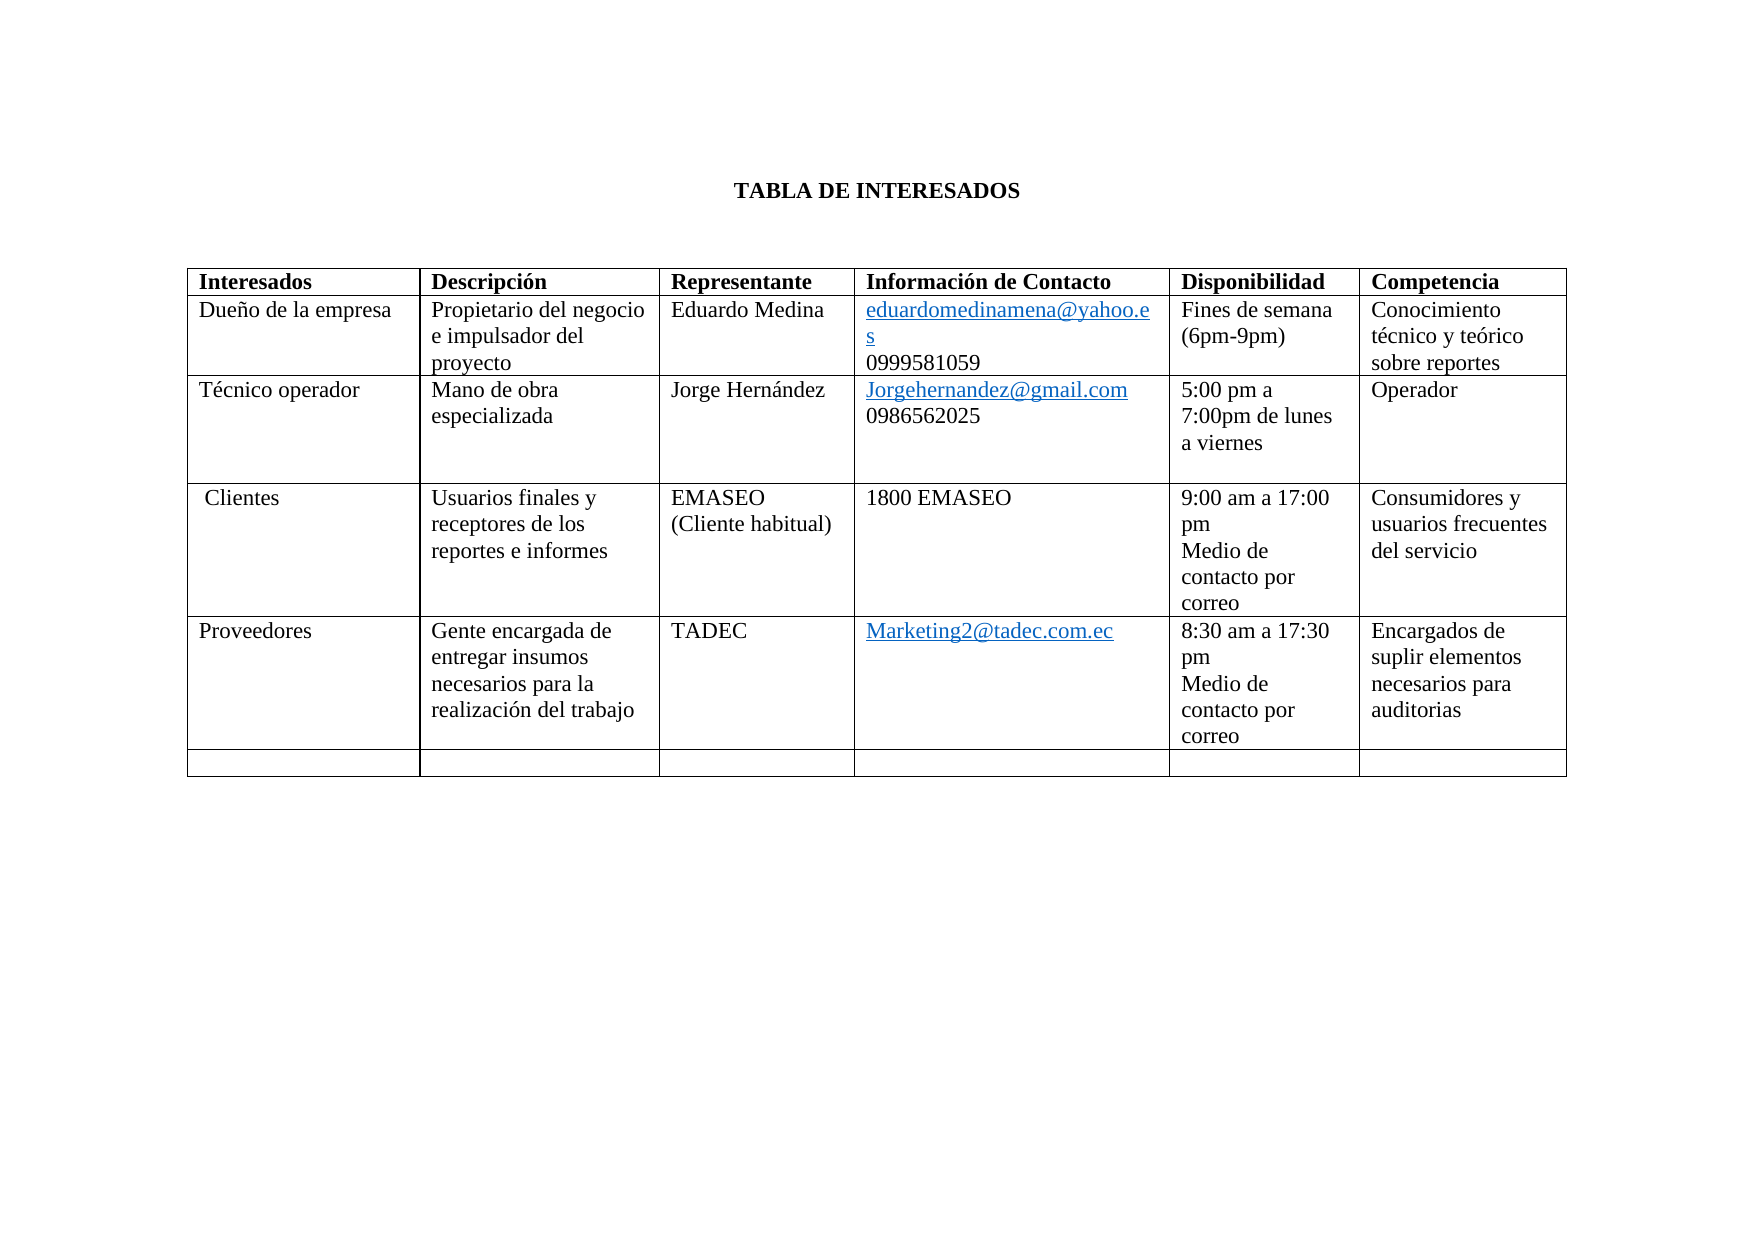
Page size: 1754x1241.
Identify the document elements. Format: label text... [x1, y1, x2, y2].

table_cell Fines de semana (6pm-9pm) [1170, 296, 1359, 375]
table_cell [1360, 750, 1566, 776]
table_cell Marketing2@tadec.com.ec [855, 617, 1169, 749]
table_cell Mano de obra especializada [421, 376, 659, 483]
table_cell [1170, 750, 1359, 776]
table_cell 1800 EMASEO [855, 484, 1169, 616]
table_header Interesados [188, 269, 419, 295]
table_cell Técnico operador [188, 376, 419, 483]
table_header Información de Contacto [855, 269, 1169, 295]
table_cell Jorgehernandez@gmail.com 0986562025 [855, 376, 1169, 483]
table_cell Conocimiento técnico y teórico sobre reportes [1360, 296, 1566, 375]
table_cell TADEC [660, 617, 854, 749]
table_cell Eduardo Medina [660, 296, 854, 375]
table_cell 5:00 pm a 7:00pm de lunes a viernes [1170, 376, 1359, 483]
text TABLA DE INTERESADOS [148, 177, 1606, 203]
table_header Competencia [1360, 269, 1566, 295]
table_cell 8:30 am a 17:30 pm Medio de contacto por correo [1170, 617, 1359, 749]
table_cell eduardomedinamena@yahoo.es 0999581059 [855, 296, 1169, 375]
table_cell [188, 750, 419, 776]
table_cell Jorge Hernández [660, 376, 854, 483]
table_cell [855, 750, 1169, 776]
table_header Representante [660, 269, 854, 295]
table_cell Usuarios finales y receptores de los reportes e informes [421, 484, 659, 616]
table_cell Propietario del negocio e impulsador del proyecto [421, 296, 659, 375]
table_cell [421, 750, 659, 776]
table_cell EMASEO (Cliente habitual) [660, 484, 854, 616]
table_cell [660, 750, 854, 776]
table_cell Proveedores [188, 617, 419, 749]
table_header Disponibilidad [1170, 269, 1359, 295]
table_cell Encargados de suplir elementos necesarios para auditorias [1360, 617, 1566, 749]
table_cell Clientes [188, 484, 419, 616]
table_cell Consumidores y usuarios frecuentes del servicio [1360, 484, 1566, 616]
table_cell Operador [1360, 376, 1566, 483]
table_cell 9:00 am a 17:00 pm Medio de contacto por correo [1170, 484, 1359, 616]
table_header Descripción [421, 269, 659, 295]
table_cell Gente encargada de entregar insumos necesarios para la realización del trabajo [421, 617, 659, 749]
table_cell Dueño de la empresa [188, 296, 419, 375]
